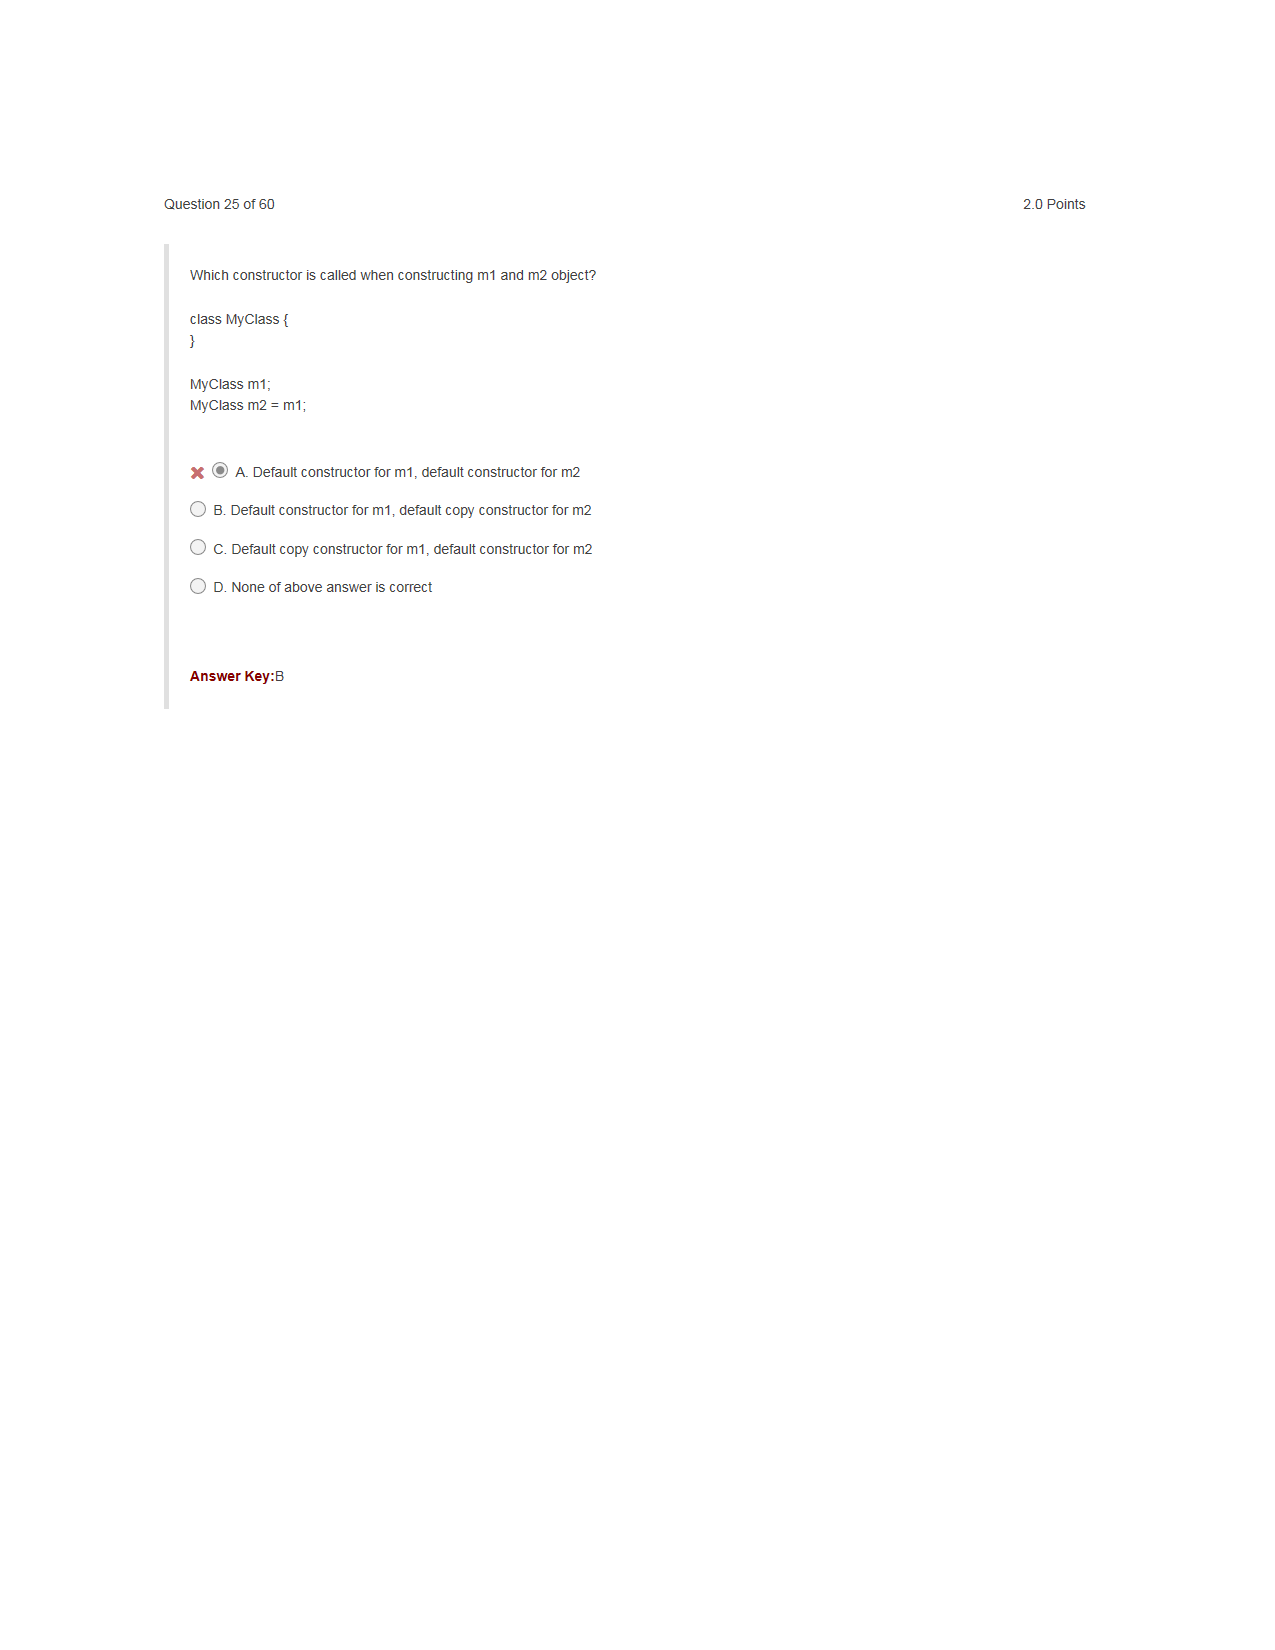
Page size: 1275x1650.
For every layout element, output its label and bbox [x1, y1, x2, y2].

picture [150, 177, 1124, 709]
